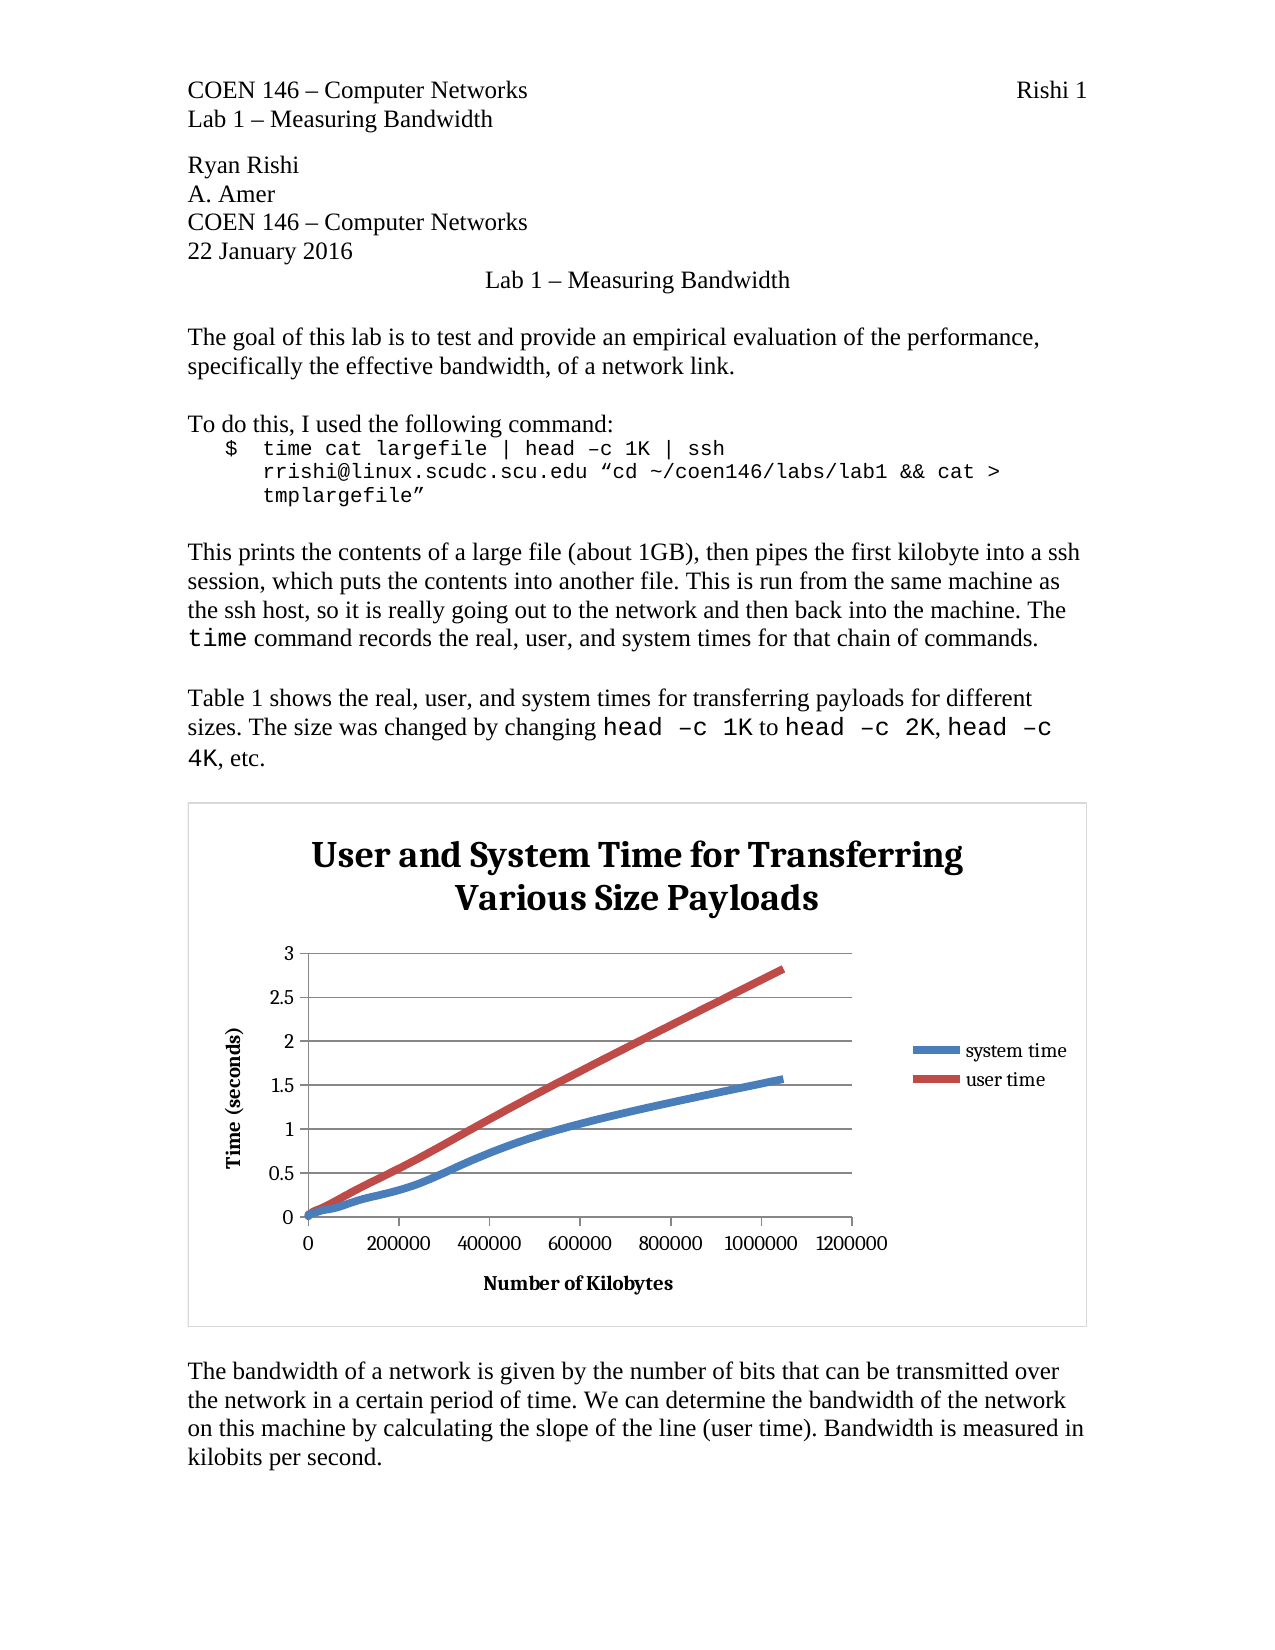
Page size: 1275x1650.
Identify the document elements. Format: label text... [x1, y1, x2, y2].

text COEN 146 – Computer Networks [187, 207, 1087, 236]
text The bandwidth of a network is given by the number of bits that can be transmitted over the network in a certain period of time. We can determine the bandwidth of the network on this machine by calculating the slope of the line (user time). Bandwidth is measured in kilobits per second. [187, 1356, 1087, 1471]
text This prints the contents of a large file (about 1GB), then pipes the first kilobyte into a ssh session, which puts the contents into another file. This is run from the same machine as the ssh host, so it is really going out to the network and then back into the machine. The time command records the real, user, and system times for that chain of commands. [187, 537, 1087, 654]
text The goal of this lab is to test and provide an empirical evaluation of the performance, specifically the effective bandwidth, of a network link. [187, 322, 1087, 380]
text Lab 1 – Measuring Bandwidth [187, 265, 1087, 294]
text 22 January 2016 [187, 236, 1087, 265]
text Ryan Rishi [187, 150, 1087, 179]
text Table 1 shows the real, user, and system times for transferring payloads for different sizes. The size was changed by changing head –c 1K to head –c 2K, head –c 4K, etc. [187, 683, 1087, 773]
text $ time cat largefile | head –c 1K | ssh rrishi@linux.scudc.scu.edu “cd ~/coen146/labs/lab1 && cat > tmplargefile” [225, 437, 1050, 508]
text To do this, I used the following command: [187, 409, 1087, 437]
text A. Amer [187, 179, 1087, 207]
